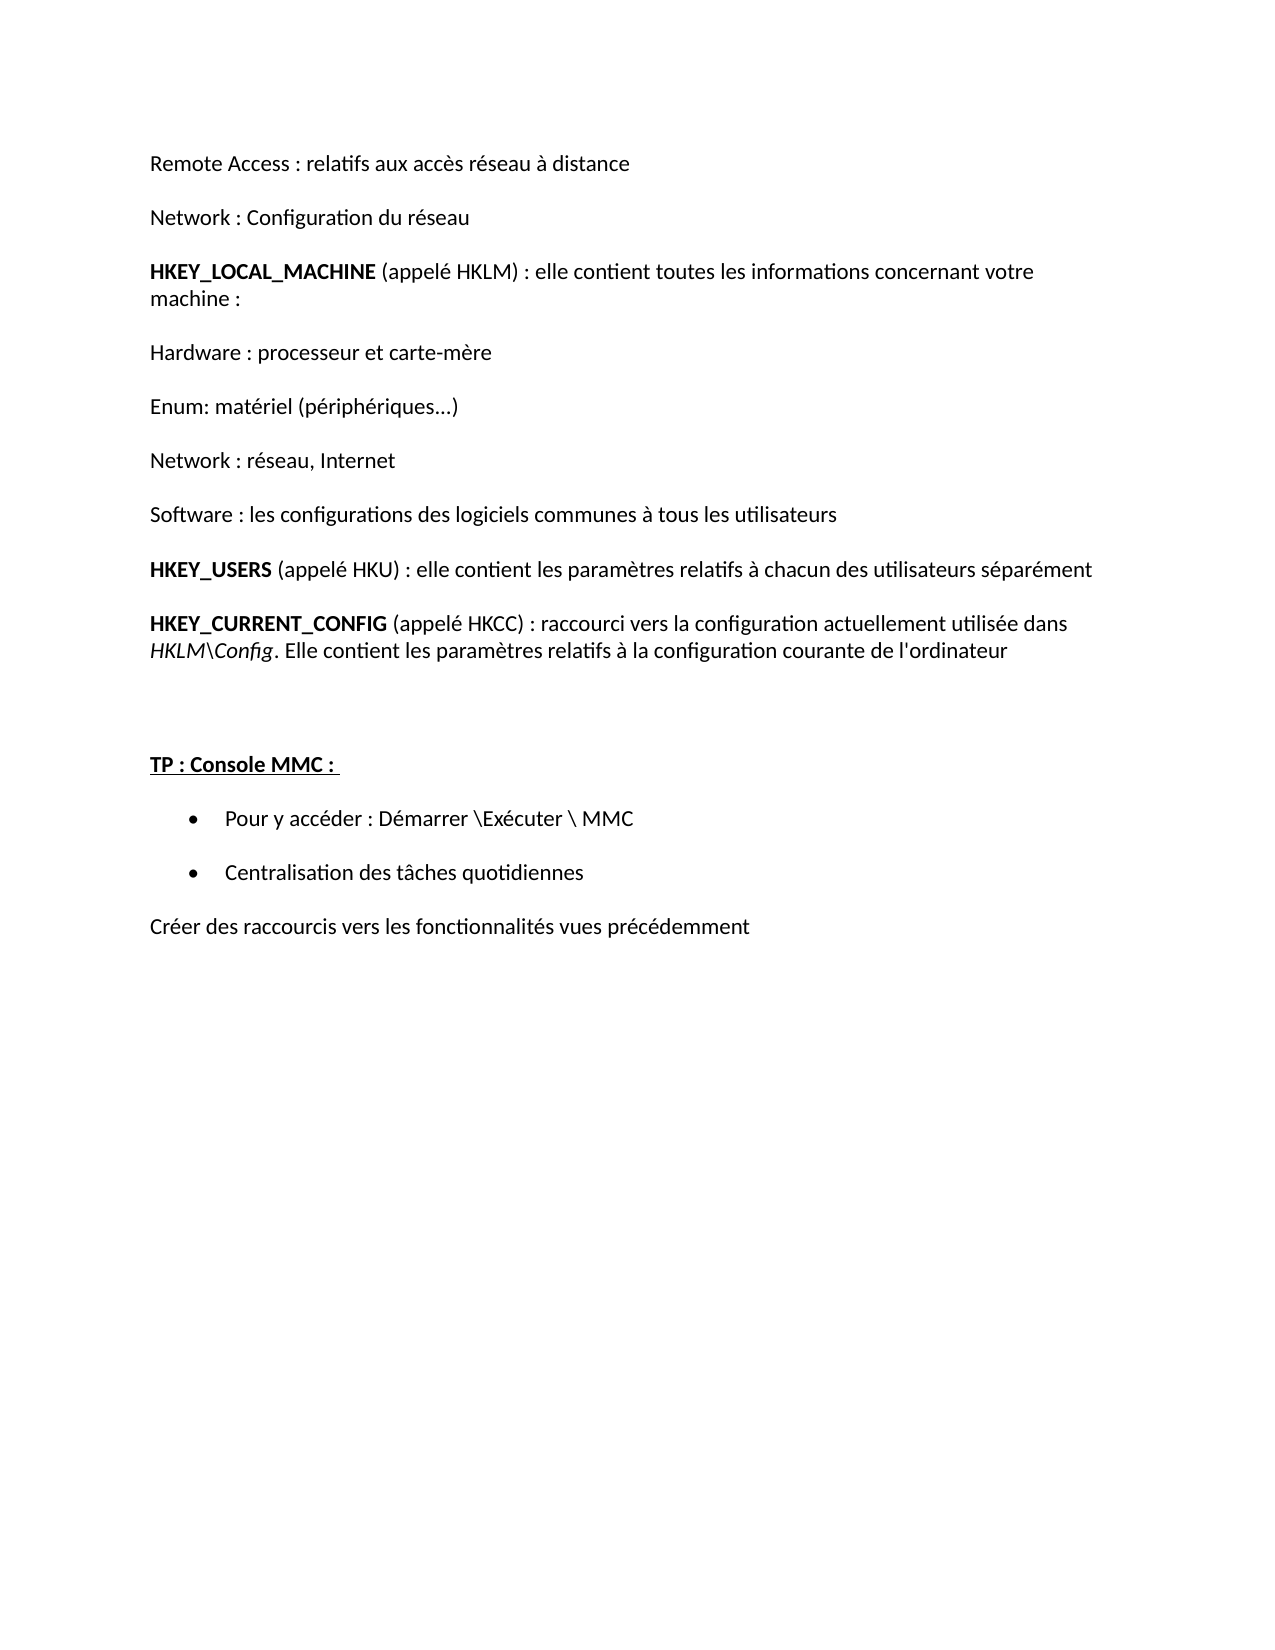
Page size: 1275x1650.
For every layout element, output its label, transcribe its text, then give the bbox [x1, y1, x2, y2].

text HKEY_LOCAL_MACHINE (appelé HKLM) : elle contient toutes les informations concernant votre machine : [150, 258, 1125, 312]
text Remote Access : relatifs aux accès réseau à distance [150, 150, 1125, 177]
list Pour y accéder : Démarrer \Exécuter \ MMC [187, 804, 1125, 832]
text Enum: matériel (périphériques...) [150, 393, 1125, 420]
text Network : réseau, Internet [150, 447, 1125, 474]
text TP : Console MMC : [150, 751, 1125, 777]
text Network : Configuration du réseau [150, 204, 1125, 231]
text Créer des raccourcis vers les fonctionnalités vues précédemment [150, 913, 1125, 940]
text HKEY_USERS (appelé HKU) : elle contient les paramètres relatifs à chacun des utilisateurs séparément [150, 555, 1125, 582]
text Hardware : processeur et carte-mère [150, 339, 1125, 366]
list Centralisation des tâches quotidiennes [187, 859, 1125, 886]
text Software : les configurations des logiciels communes à tous les utilisateurs [150, 501, 1125, 528]
text HKEY_CURRENT_CONFIG (appelé HKCC) : raccourci vers la configuration actuellement utilisée dans HKLM\Config. Elle contient les paramètres relatifs à la configuration courante de l'ordinateur [150, 609, 1125, 663]
